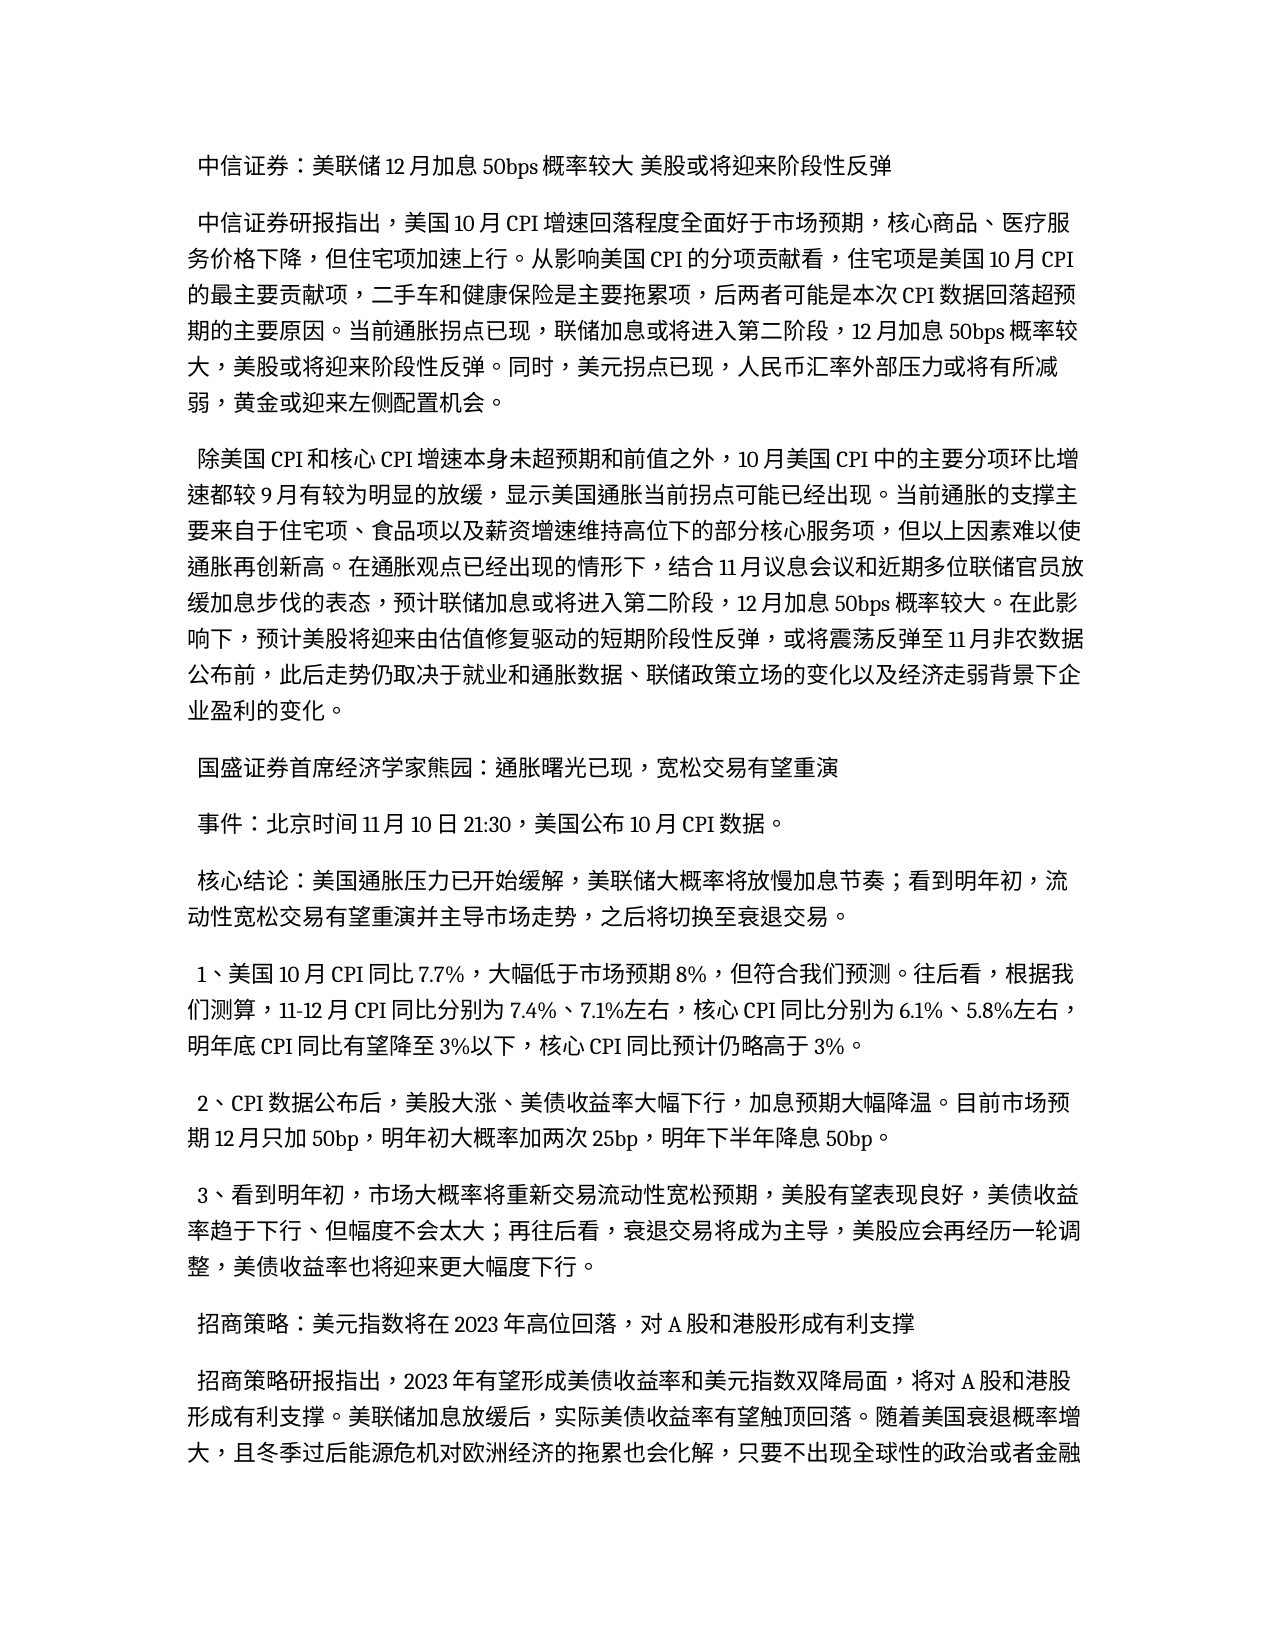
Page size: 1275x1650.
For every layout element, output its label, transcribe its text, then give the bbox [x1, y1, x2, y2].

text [187, 1364, 1087, 1468]
text 中信证券：美联储12月加息50bps概率较大 美股或将迎来阶段性反弹 [187, 150, 1087, 181]
text 事件：北京时间11月10日21:30，美国公布10月CPI数据。 [187, 808, 1087, 839]
text 除美国CPI和核心CPI增速本身未超预期和前值之外，10月美国CPI中的主要分项环比增速都较9月有较为明显的放缓，显示美国通胀当前拐点可能已经出现。当前通胀的支撑主要来自于住宅项、食品项以及薪资增速维持高位下的部分核心服务项，但以上因素难以使通胀再创新高。在通胀观点已经出现的情形下，结合11月议息会议和近期多位联储官员放缓加息步伐的表态，预计联储加息或将进入第二阶段，12月加息50bps概率较大。在此影响下，预计美股将迎来由估值修复驱动的短期阶段性反弹，或将震荡反弹至11月非农数据公布前，此后走势仍取决于就业和通胀数据、联储政策立场的变化以及经济走弱背景下企业盈利的变化。 [187, 443, 1087, 726]
text 1、美国10月CPI同比7.7%，大幅低于市场预期8%，但符合我们预测。往后看，根据我们测算，11-12月CPI同比分别为7.4%、7.1%左右，核心CPI同比分别为6.1%、5.8%左右，明年底CPI同比有望降至3%以下，核心CPI同比预计仍略高于3%。 [187, 958, 1087, 1061]
text 3、看到明年初，市场大概率将重新交易流动性宽松预期，美股有望表现良好，美债收益率趋于下行、但幅度不会太大；再往后看，衰退交易将成为主导，美股应会再经历一轮调整，美债收益率也将迎来更大幅度下行。 [187, 1179, 1087, 1282]
text 招商策略：美元指数将在2023年高位回落，对A股和港股形成有利支撑 [187, 1308, 1087, 1339]
text 核心结论：美国通胀压力已开始缓解，美联储大概率将放慢加息节奏；看到明年初，流动性宽松交易有望重演并主导市场走势，之后将切换至衰退交易。 [187, 865, 1087, 932]
text 国盛证券首席经济学家熊园：通胀曙光已现，宽松交易有望重演 [187, 752, 1087, 783]
text 2、CPI数据公布后，美股大涨、美债收益率大幅下行，加息预期大幅降温。目前市场预期12月只加50bp，明年初大概率加两次25bp，明年下半年降息50bp。 [187, 1086, 1087, 1154]
text 中信证券研报指出，美国10月CPI增速回落程度全面好于市场预期，核心商品、医疗服务价格下降，但住宅项加速上行。从影响美国CPI的分项贡献看，住宅项是美国10月CPI的最主要贡献项，二手车和健康保险是主要拖累项，后两者可能是本次CPI数据回落超预期的主要原因。当前通胀拐点已现，联储加息或将进入第二阶段，12月加息50bps概率较大，美股或将迎来阶段性反弹。同时，美元拐点已现，人民币汇率外部压力或将有所减弱，黄金或迎来左侧配置机会。 [187, 207, 1087, 418]
